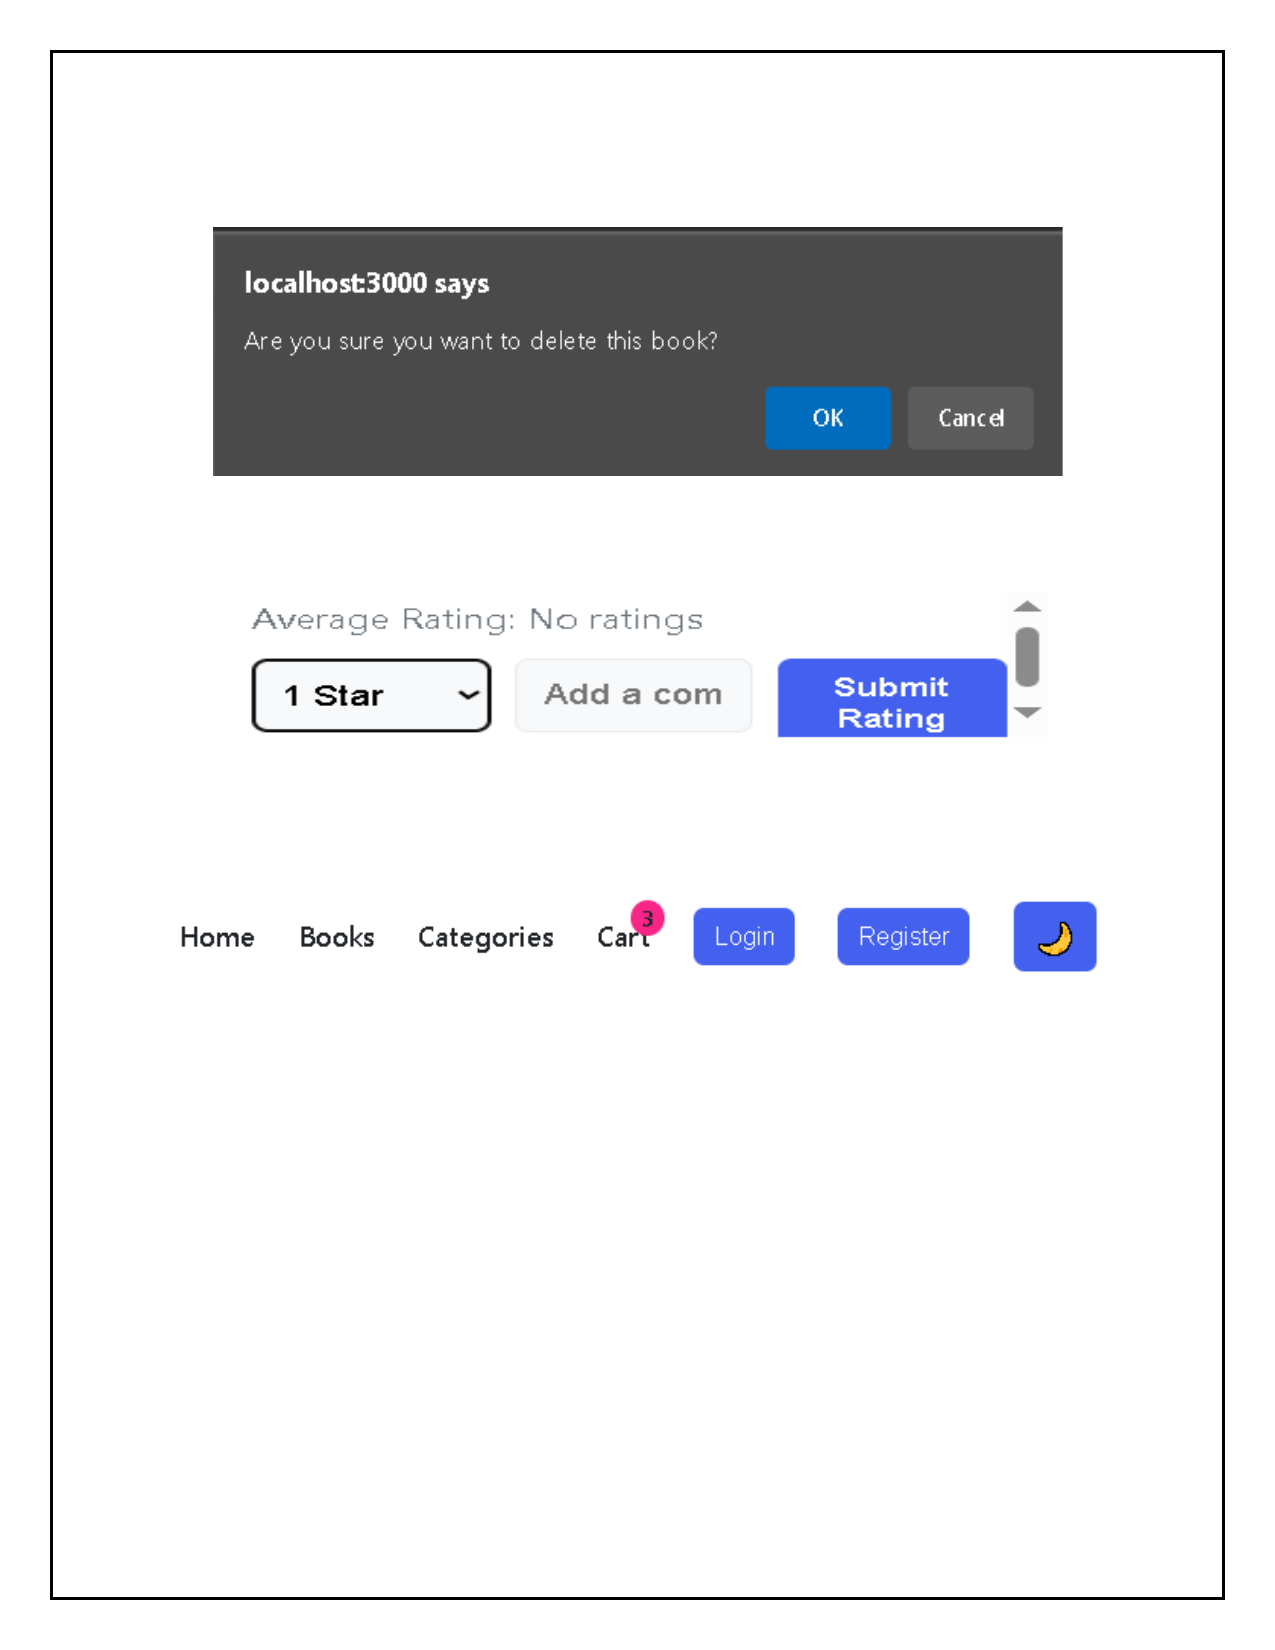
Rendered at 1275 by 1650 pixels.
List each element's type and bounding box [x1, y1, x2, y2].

picture [248, 593, 1063, 764]
picture [150, 885, 1125, 998]
picture [213, 227, 1063, 476]
